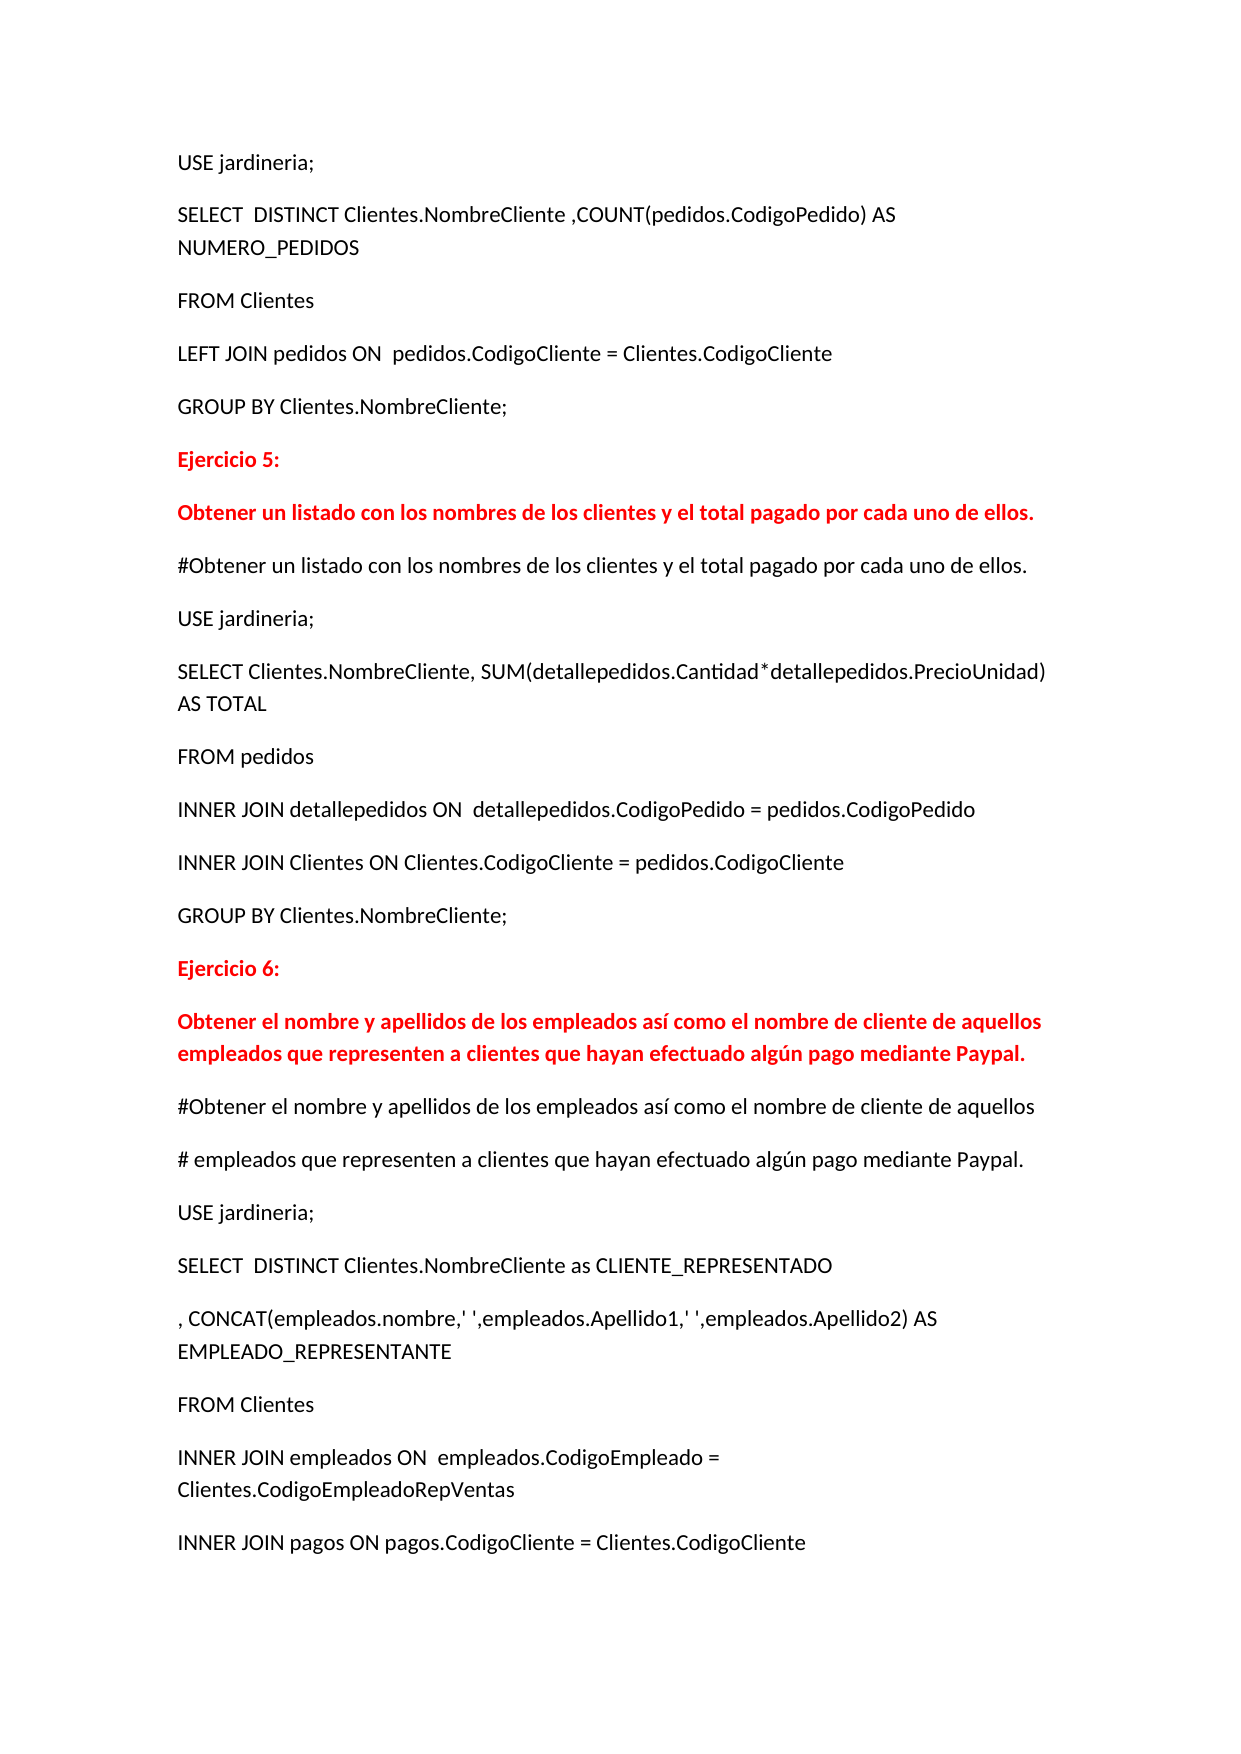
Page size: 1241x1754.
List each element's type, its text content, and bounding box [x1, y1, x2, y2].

text INNER JOIN Clientes ON Clientes.CodigoCliente = pedidos.CodigoCliente [177, 848, 1063, 876]
text USE jardineria; [177, 148, 1063, 176]
text Ejercicio 6: [177, 954, 1063, 982]
text Obtener el nombre y apellidos de los empleados así como el nombre de cliente de aquellos empleados que representen a clientes que hayan efectuado algún pago mediante Paypal. [177, 1007, 1063, 1067]
text # empleados que representen a clientes que hayan efectuado algún pago mediante Paypal. [177, 1146, 1063, 1173]
text SELECT DISTINCT Clientes.NombreCliente as CLIENTE_REPRESENTADO [177, 1252, 1063, 1279]
text , CONCAT(empleados.nombre,' ',empleados.Apellido1,' ',empleados.Apellido2) AS EMPLEADO_REPRESENTANTE [177, 1304, 1063, 1365]
text FROM Clientes [177, 286, 1063, 314]
text INNER JOIN pagos ON pagos.CodigoCliente = Clientes.CodigoCliente [177, 1528, 1063, 1556]
text #Obtener un listado con los nombres de los clientes y el total pagado por cada uno de ellos. [177, 551, 1063, 579]
text LEFT JOIN pedidos ON pedidos.CodigoCliente = Clientes.CodigoCliente [177, 339, 1063, 367]
text SELECT Clientes.NombreCliente, SUM(detallepedidos.Cantidad*detallepedidos.PrecioUnidad) AS TOTAL [177, 657, 1063, 717]
text USE jardineria; [177, 604, 1063, 632]
text #Obtener el nombre y apellidos de los empleados así como el nombre de cliente de aquellos [177, 1092, 1063, 1121]
text Obtener un listado con los nombres de los clientes y el total pagado por cada uno de ellos. [177, 498, 1063, 526]
text INNER JOIN empleados ON empleados.CodigoEmpleado = Clientes.CodigoEmpleadoRepVentas [177, 1443, 1063, 1503]
text FROM pedidos [177, 742, 1063, 770]
text Ejercicio 5: [177, 445, 1063, 473]
text SELECT DISTINCT Clientes.NombreCliente ,COUNT(pedidos.CodigoPedido) AS NUMERO_PEDIDOS [177, 201, 1063, 261]
text FROM Clientes [177, 1390, 1063, 1418]
text INNER JOIN detallepedidos ON detallepedidos.CodigoPedido = pedidos.CodigoPedido [177, 795, 1063, 823]
text GROUP BY Clientes.NombreCliente; [177, 392, 1063, 420]
text USE jardineria; [177, 1198, 1063, 1227]
text GROUP BY Clientes.NombreCliente; [177, 901, 1063, 929]
